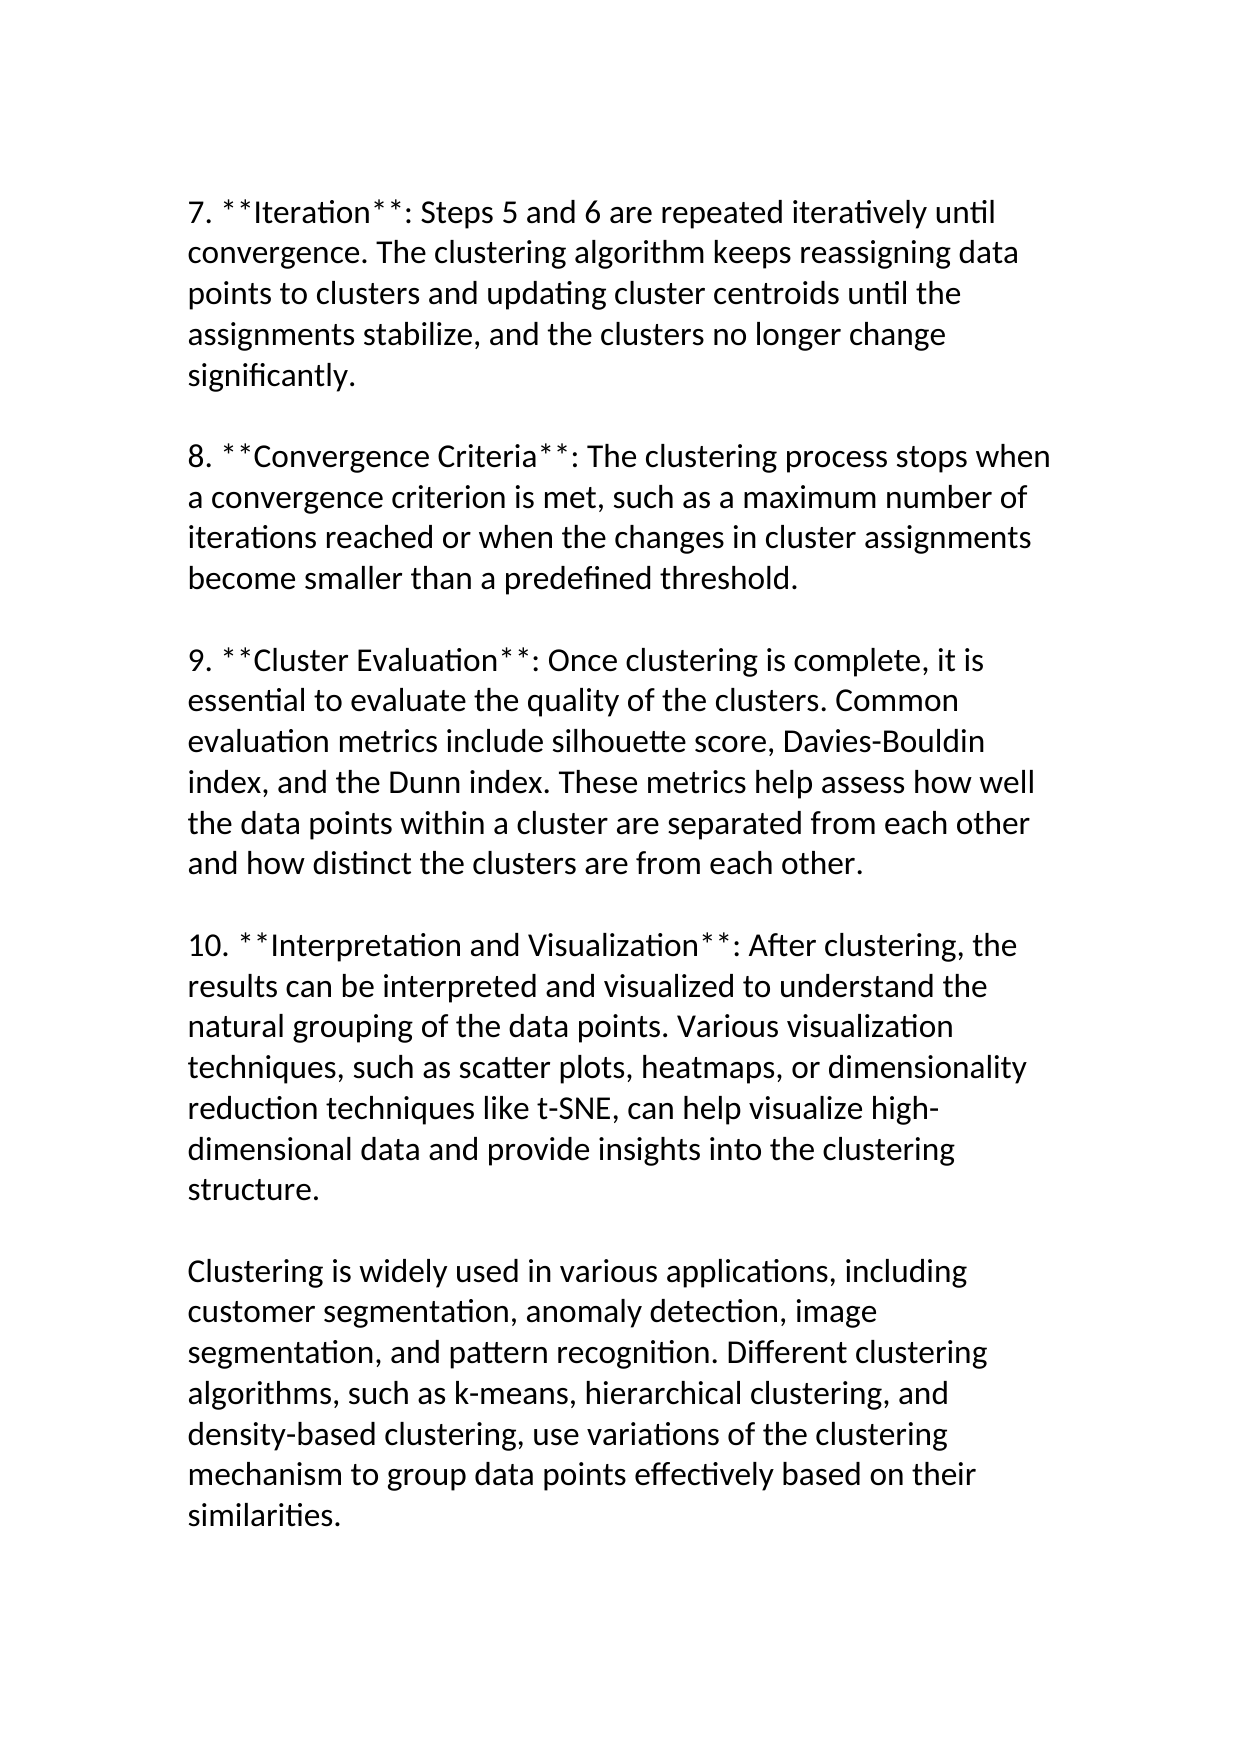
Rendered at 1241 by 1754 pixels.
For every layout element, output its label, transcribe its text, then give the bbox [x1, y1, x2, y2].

list 8. **Convergence Criteria**: The clustering process stops when a convergence criterion is met, such as a maximum number of iterations reached or when the changes in cluster assignments become smaller than a predefined threshold. [187, 435, 1053, 598]
list 10. **Interpretation and Visualization**: After clustering, the results can be interpreted and visualized to understand the natural grouping of the data points. Various visualization techniques, such as scatter plots, heatmaps, or dimensionality reduction techniques like t-SNE, can help visualize high-dimensional data and provide insights into the clustering structure. [187, 924, 1053, 1209]
list 7. **Iteration**: Steps 5 and 6 are repeated iteratively until convergence. The clustering algorithm keeps reassigning data points to clusters and updating cluster centroids until the assignments stabilize, and the clusters no longer change significantly. [187, 191, 1053, 394]
list Clustering is widely used in various applications, including customer segmentation, anomaly detection, image segmentation, and pattern recognition. Different clustering algorithms, such as k-means, hierarchical clustering, and density-based clustering, use variations of the clustering mechanism to group data points effectively based on their similarities. [187, 1250, 1053, 1535]
list 9. **Cluster Evaluation**: Once clustering is complete, it is essential to evaluate the quality of the clusters. Common evaluation metrics include silhouette score, Davies-Bouldin index, and the Dunn index. These metrics help assess how well the data points within a cluster are separated from each other and how distinct the clusters are from each other. [187, 639, 1053, 883]
